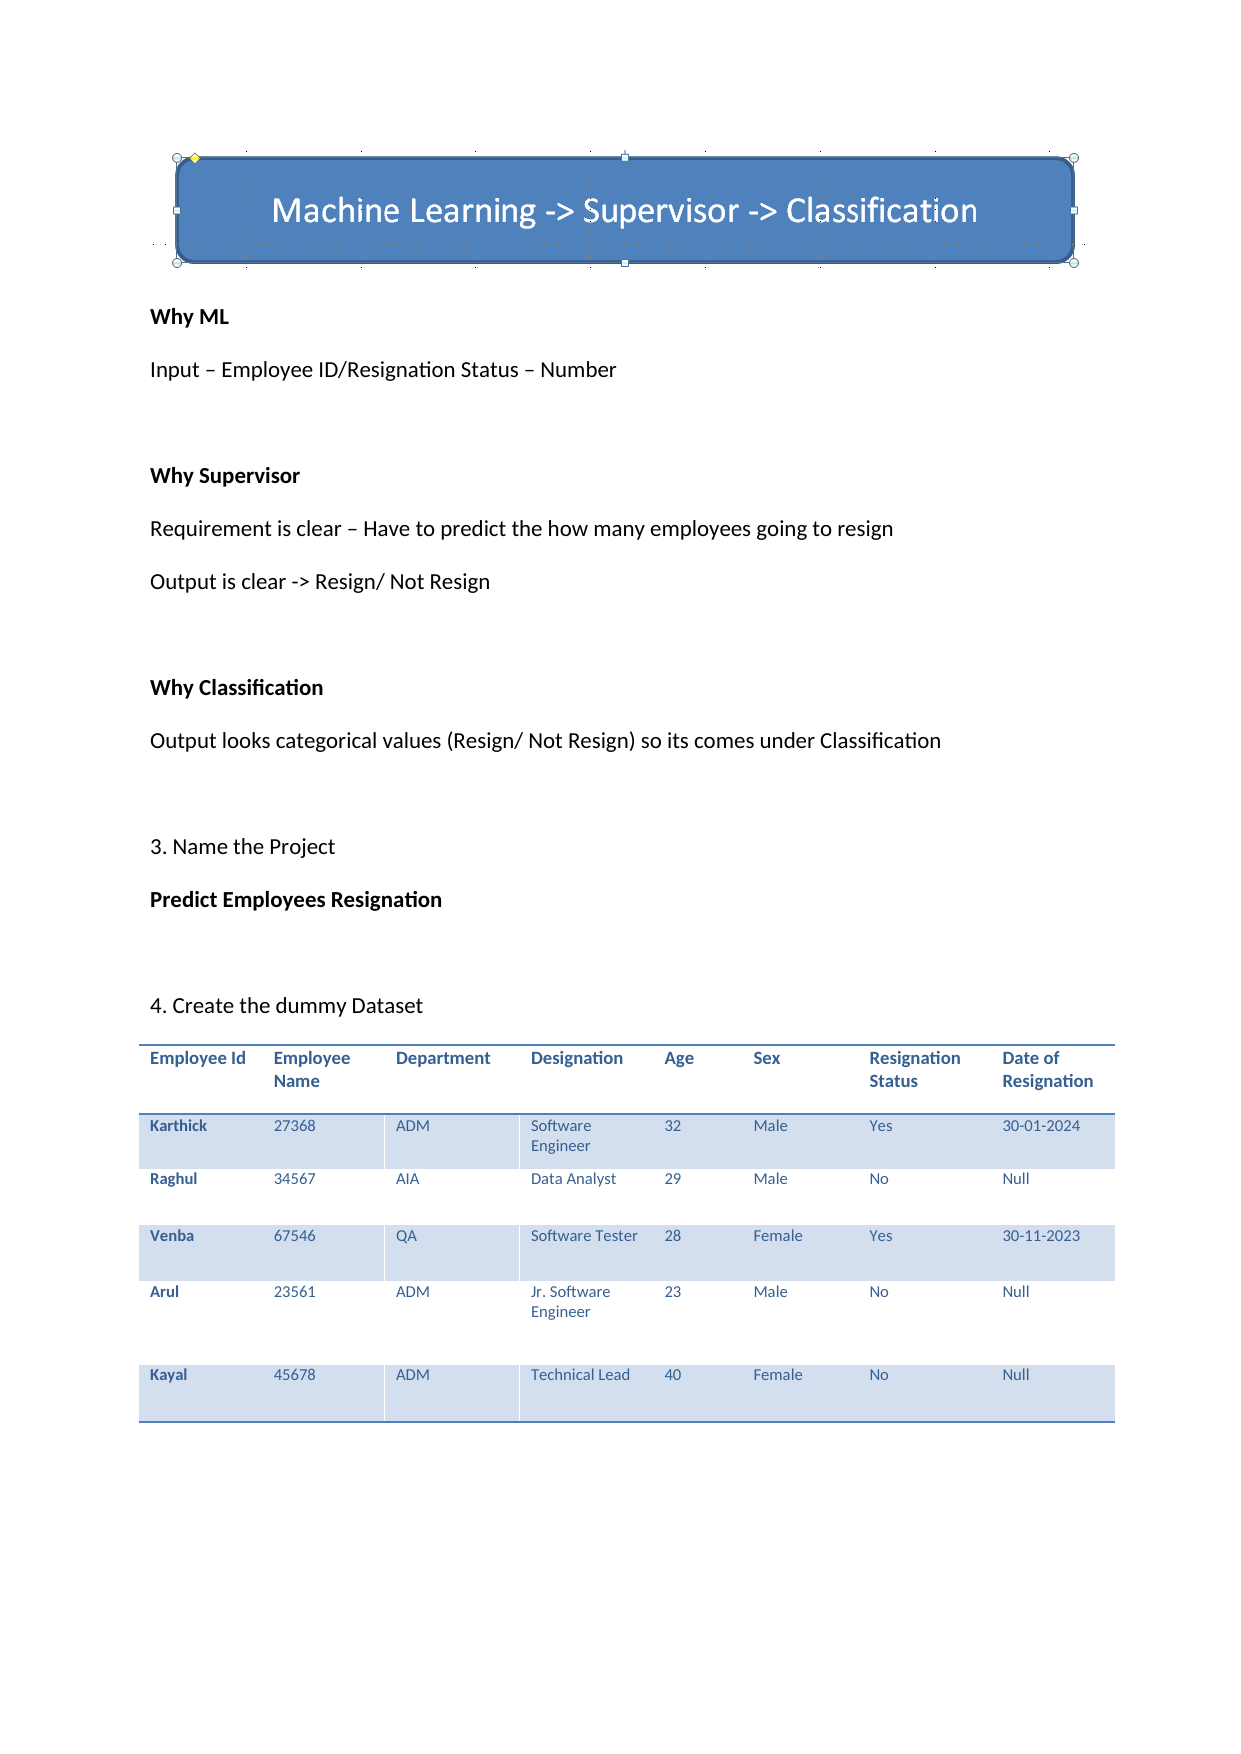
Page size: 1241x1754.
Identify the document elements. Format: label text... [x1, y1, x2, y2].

table_cell No [858, 1365, 991, 1421]
table_cell Male [742, 1281, 858, 1364]
text Input – Employee ID/Resignation Status – Number [150, 355, 1090, 383]
table_cell 29 [653, 1169, 742, 1225]
text 4. Create the dummy Dataset [150, 991, 1090, 1019]
table_header Employee Id [139, 1046, 262, 1113]
table_cell ADM [385, 1115, 519, 1169]
table_cell Male [742, 1169, 858, 1225]
table_cell Raghul [139, 1169, 262, 1225]
table_cell Arul [139, 1281, 262, 1364]
table_cell Null [991, 1365, 1115, 1421]
text 3. Name the Project [150, 832, 1090, 860]
table_cell 45678 [262, 1365, 384, 1421]
table_cell Yes [858, 1115, 991, 1169]
table_cell Data Analyst [520, 1169, 653, 1225]
table_cell Technical Lead [520, 1365, 653, 1421]
table_cell 28 [653, 1225, 742, 1281]
table_cell 23561 [262, 1281, 384, 1364]
table_cell 32 [653, 1115, 742, 1169]
table_cell 40 [653, 1365, 742, 1421]
text Why Classification [150, 673, 1090, 701]
table_cell Null [991, 1281, 1115, 1364]
table_cell Female [742, 1365, 858, 1421]
table_cell 27368 [262, 1115, 384, 1169]
table_cell Female [742, 1225, 858, 1281]
table_cell 34567 [262, 1169, 384, 1225]
table_header Designation [520, 1046, 653, 1113]
table_cell ADM [385, 1365, 519, 1421]
text Predict Employees Resignation [150, 885, 1090, 913]
text Why Supervisor [150, 461, 1090, 489]
table_cell 23 [653, 1281, 742, 1364]
table_cell QA [385, 1225, 519, 1281]
table_cell ADM [385, 1281, 519, 1364]
table_header Employee Name [262, 1046, 384, 1113]
table_header Resignation Status [858, 1046, 991, 1113]
table_header Date of Resignation [991, 1046, 1115, 1113]
table_cell Yes [858, 1225, 991, 1281]
text Requirement is clear – Have to predict the how many employees going to resign [150, 514, 1090, 542]
table_cell 30-11-2023 [991, 1225, 1115, 1281]
table_cell Software Tester [520, 1225, 653, 1281]
table_cell Venba [139, 1225, 262, 1281]
table_header Age [653, 1046, 742, 1113]
picture [150, 150, 1091, 277]
table_cell AIA [385, 1169, 519, 1225]
table_cell Karthick [139, 1115, 262, 1169]
table_cell Jr. Software Engineer [520, 1281, 653, 1364]
table_cell 67546 [262, 1225, 384, 1281]
table_cell No [858, 1281, 991, 1364]
text Output is clear -> Resign/ Not Resign [150, 567, 1090, 595]
table_cell Male [742, 1115, 858, 1169]
table_cell No [858, 1169, 991, 1225]
text Why ML [150, 302, 1090, 330]
table_cell 30-01-2024 [991, 1115, 1115, 1169]
table_cell Null [991, 1169, 1115, 1225]
text Output looks categorical values (Resign/ Not Resign) so its comes under Classification [150, 726, 1090, 754]
table_header Sex [742, 1046, 858, 1113]
table_header Department [385, 1046, 519, 1113]
table_cell Software Engineer [520, 1115, 653, 1169]
table_cell Kayal [139, 1365, 262, 1421]
